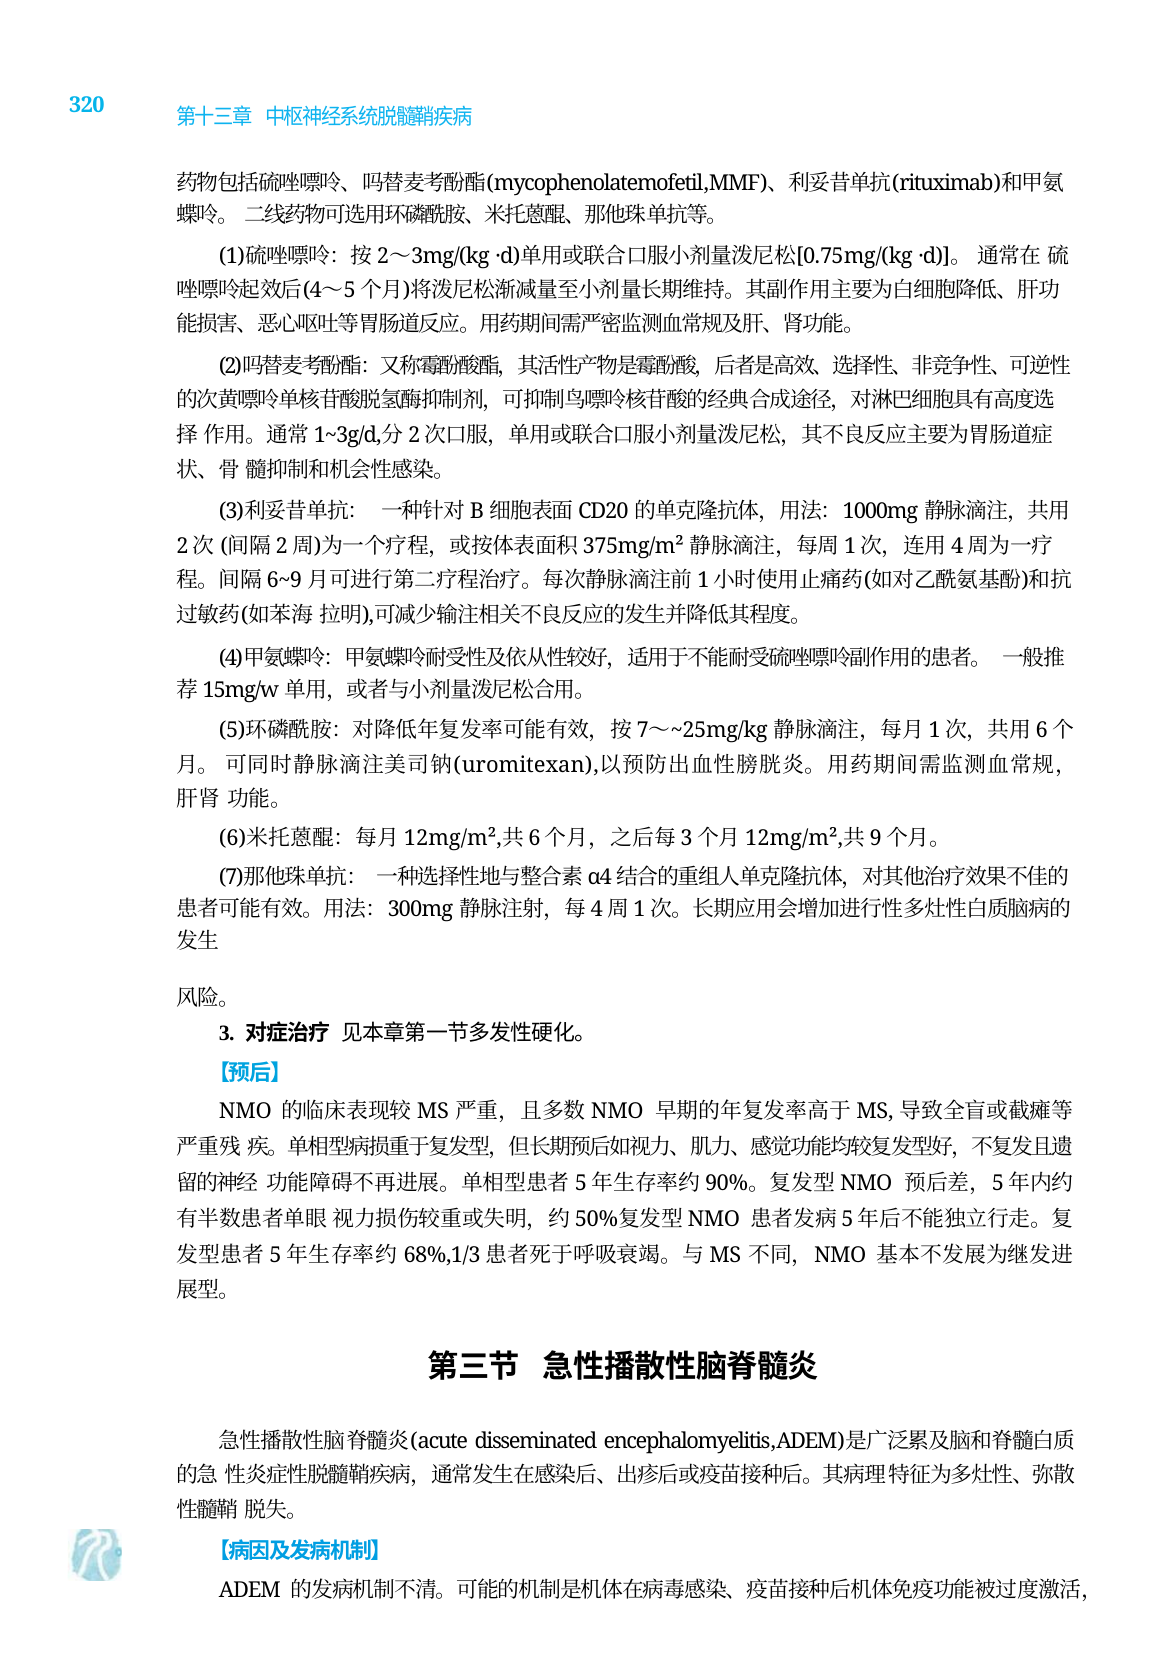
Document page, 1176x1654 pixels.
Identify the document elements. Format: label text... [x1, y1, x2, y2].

text 320 [69, 95, 166, 117]
text 风险。 [176, 982, 1082, 1011]
text (1)硫唑嘌呤：按2～3mg/(kg ·d)单用或联合口服小剂量泼尼松[0.75mg/(kg ·d)]。 通常在 硫唑嘌呤起效后(4～5个月)将泼尼松渐减量至小剂量长期维持。其副作用主要为白细胞降低、肝功 能损害、恶心呕吐等胃肠道反应。用药期间需严密监测血常规及肝、肾功能。 [176, 238, 1073, 338]
text 第三节 急性播散性脑脊髓炎 [427, 1344, 1082, 1386]
picture [421, 118, 433, 126]
picture [434, 108, 444, 114]
text 第十三章 中枢神经系统脱髓鞘疾病 [176, 101, 1082, 130]
picture [368, 114, 374, 123]
text 【预后】 [208, 1057, 1082, 1086]
picture [398, 117, 404, 126]
text (3)利妥昔单抗： 一种针对B 细胞表面CD20 的单克隆抗体，用法：1000mg 静脉滴注，共用2次 (间隔2周)为一个疗程，或按体表面积375mg/m² 静脉滴注，每周1次，连用4周为一疗程。间隔6~9 月可进行第二疗程治疗。每次静脉滴注前1小时使用止痛药(如对乙酰氨基酚)和抗过敏药(如苯海 拉明),可减少输注相关不良反应的发生并降低其程度。 [176, 493, 1073, 629]
picture [466, 115, 471, 126]
text (7)那他珠单抗： 一种选择性地与整合素α4结合的重组人单克隆抗体，对其他治疗效果不佳的 患者可能有效。用法：300mg 静脉注射，每4周1次。长期应用会增加进行性多灶性白质脑病的发生 [176, 859, 1073, 955]
picture [67, 1529, 122, 1581]
text NMO 的临床表现较MS 严重，且多数NMO 早期的年复发率高于MS, 导致全盲或截瘫等严重残 疾。单相型病损重于复发型，但长期预后如视力、肌力、感觉功能均较复发型好，不复发且遗留的神经 功能障碍不再进展。单相型患者5年生存率约90%。复发型NMO 预后差，5年内约有半数患者单眼 视力损伤较重或失明，约50%复发型NMO 患者发病5年后不能独立行走。复发型患者5年生存率约 68%,1/3患者死于呼吸衰竭。与MS 不同，NMO 基本不发展为继发进展型。 [176, 1093, 1074, 1304]
text (5)环磷酰胺：对降低年复发率可能有效，按7～~25mg/kg 静脉滴注，每月1次，共用6个月。 可同时静脉滴注美司钠(uromitexan),以预防出血性膀胱炎。用药期间需监测血常规，肝肾 功能。 [176, 712, 1081, 813]
text ADEM 的发病机制不清。可能的机制是机体在病毒感染、疫苗接种后机体免疫功能被过度激活， 导致自身免疫反应，或是由于某种因素引起了隐蔽抗原的释放，机体错误识别这些抗原，从而导致机 体发生针对自身髓鞘的免疫攻击。 [176, 1572, 1081, 1604]
text 急性播散性脑脊髓炎(acute disseminated encephalomyelitis,ADEM)是广泛累及脑和脊髓白质的急 性炎症性脱髓鞘疾病，通常发生在感染后、出疹后或疫苗接种后。其病理特征为多灶性、弥散性髓鞘 脱失。 [176, 1423, 1076, 1523]
text (4)甲氨蝶呤：甲氨蝶呤耐受性及依从性较好，适用于不能耐受硫唑嘌呤副作用的患者。 一般推 荐15mg/w 单用，或者与小剂量泼尼松合用。 [176, 640, 1071, 704]
text 【病因及发病机制】 [208, 1536, 1082, 1565]
picture [409, 112, 418, 123]
text (2)吗替麦考酚酯：又称霉酚酸酯，其活性产物是霉酚酸，后者是高效、选择性、非竞争性、可逆性 的次黄嘌呤单核苷酸脱氢酶抑制剂，可抑制鸟嘌呤核苷酸的经典合成途径，对淋巴细胞具有高度选择 作用。通常1~3g/d,分2次口服，单用或联合口服小剂量泼尼松，其不良反应主要为胃肠道症状、骨 髓抑制和机会性感染。 [176, 348, 1073, 483]
picture [235, 114, 247, 118]
picture [398, 106, 405, 114]
picture [456, 108, 463, 116]
text 3. 对症治疗 见本章第一节多发性硬化。 [219, 1017, 1082, 1046]
text 药物包括硫唑嘌呤、吗替麦考酚酯(mycophenolatemofetil,MMF)、利妥昔单抗(rituximab)和甲氨蝶呤。 二线药物可选用环磷酰胺、米托蒽醌、那他珠单抗等。 [176, 165, 1082, 229]
picture [289, 109, 303, 125]
picture [179, 114, 194, 118]
text (6)米托蒽醌：每月12mg/m²,共6个月，之后每3个月12mg/m²,共9个月。 [219, 822, 1082, 851]
